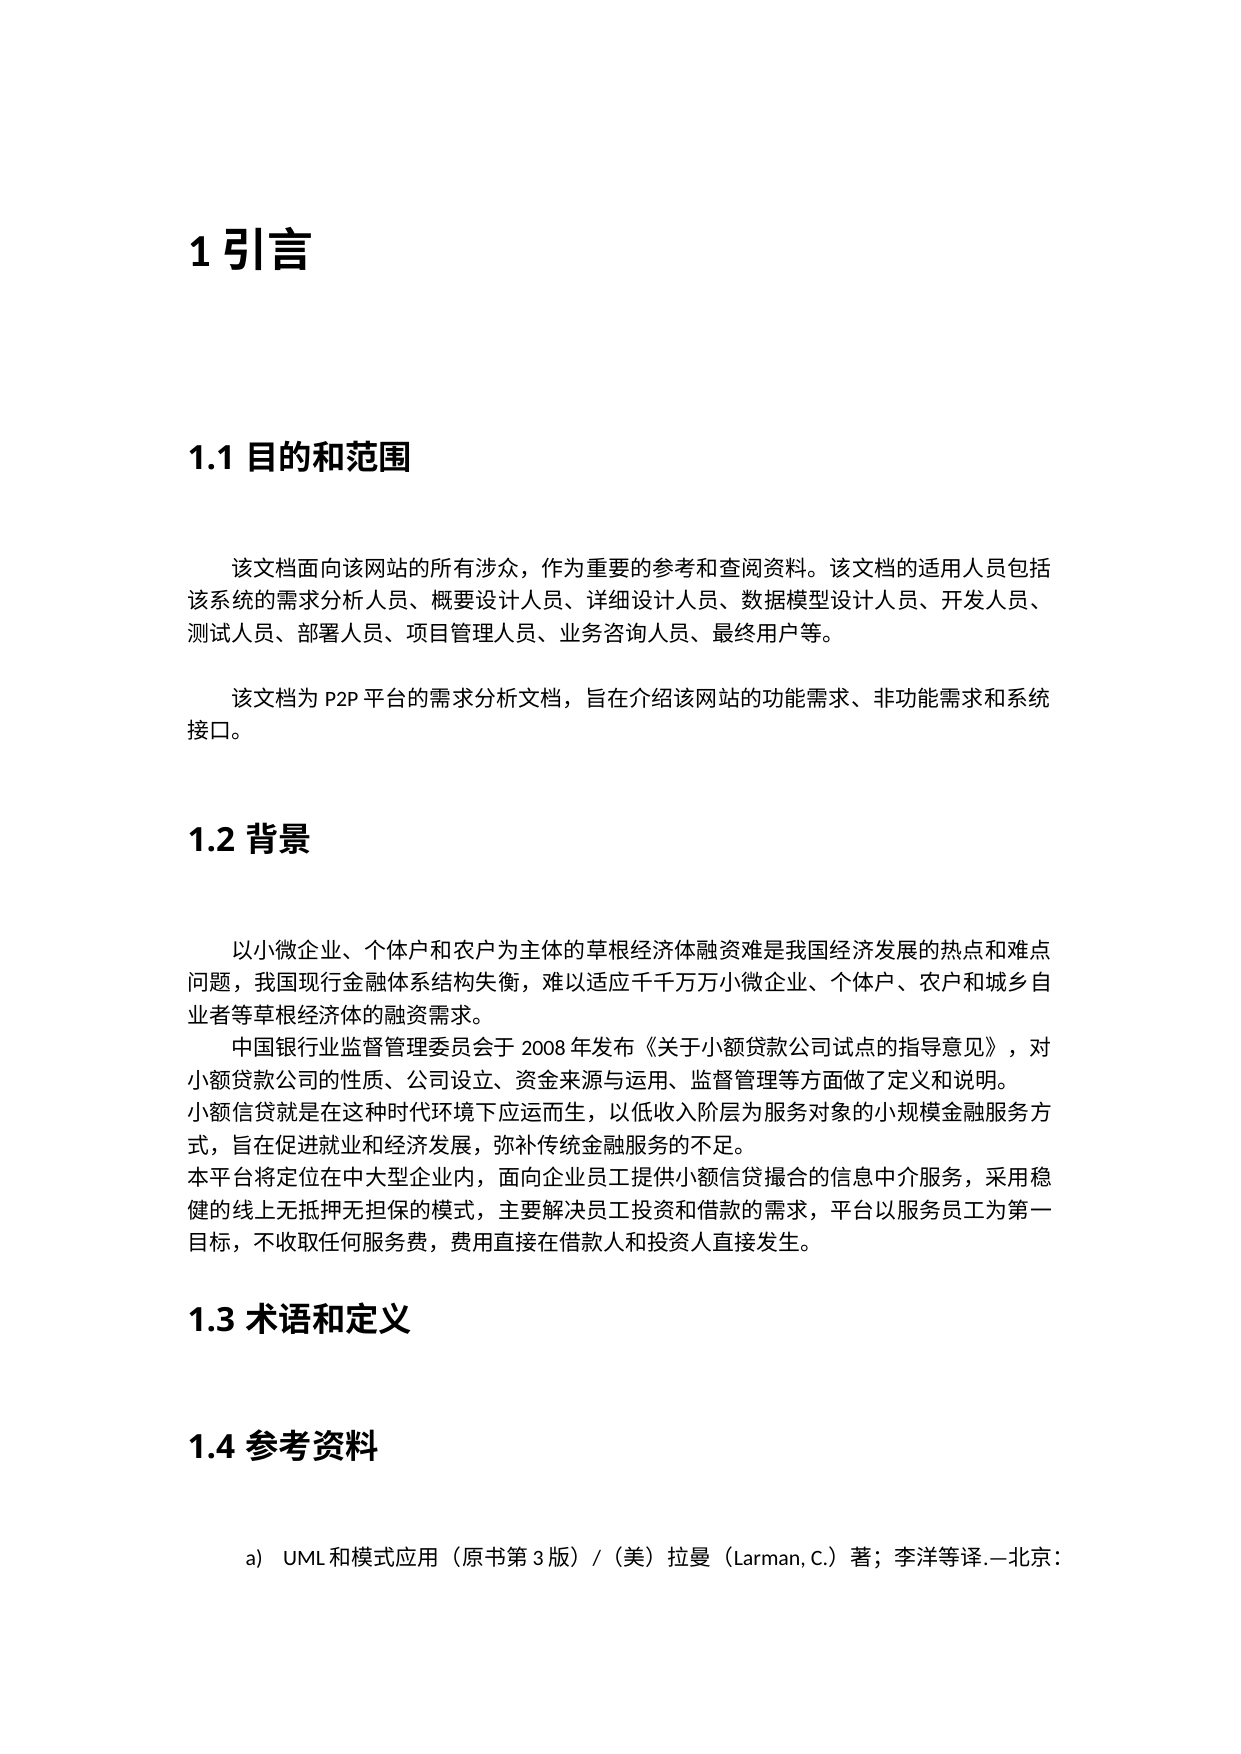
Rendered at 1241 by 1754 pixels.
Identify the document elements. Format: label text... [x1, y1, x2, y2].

text 该文档面向该网站的所有涉众，作为重要的参考和查阅资料。该文档的适用人员包括该系统的需求分析人员、概要设计人员、详细设计人员、数据模型设计人员、开发人员、测试人员、部署人员、项目管理人员、业务咨询人员、最终用户等。 [187, 550, 1053, 648]
text 以小微企业、个体户和农户为主体的草根经济体融资难是我国经济发展的热点和难点问题，我国现行金融体系结构失衡，难以适应千千万万小微企业、个体户、农户和城乡自业者等草根经济体的融资需求。 [187, 932, 1053, 1030]
subtitle 背景 [187, 805, 1053, 870]
text 本平台将定位在中大型企业内，面向企业员工提供小额信贷撮合的信息中介服务，采用稳健的线上无抵押无担保的模式，主要解决员工投资和借款的需求，平台以服务员工为第一目标，不收取任何服务费，费用直接在借款人和投资人直接发生。 [187, 1160, 1053, 1257]
subtitle 1 引言 [187, 197, 1053, 295]
subtitle 目的和范围 [187, 423, 1053, 488]
text 中国银行业监督管理委员会于2008年发布《关于小额贷款公司试点的指导意见》，对小额贷款公司的性质、公司设立、资金来源与运用、监督管理等方面做了定义和说明。 [187, 1030, 1053, 1095]
subtitle 术语和定义 [187, 1284, 1053, 1349]
text 该文档为P2P平台的需求分析文档，旨在介绍该网站的功能需求、非功能需求和系统接口。 [187, 680, 1053, 745]
subtitle 参考资料 [187, 1412, 1053, 1477]
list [245, 1539, 1053, 1572]
text 小额信贷就是在这种时代环境下应运而生，以低收入阶层为服务对象的小规模金融服务方式，旨在促进就业和经济发展，弥补传统金融服务的不足。 [187, 1095, 1053, 1160]
